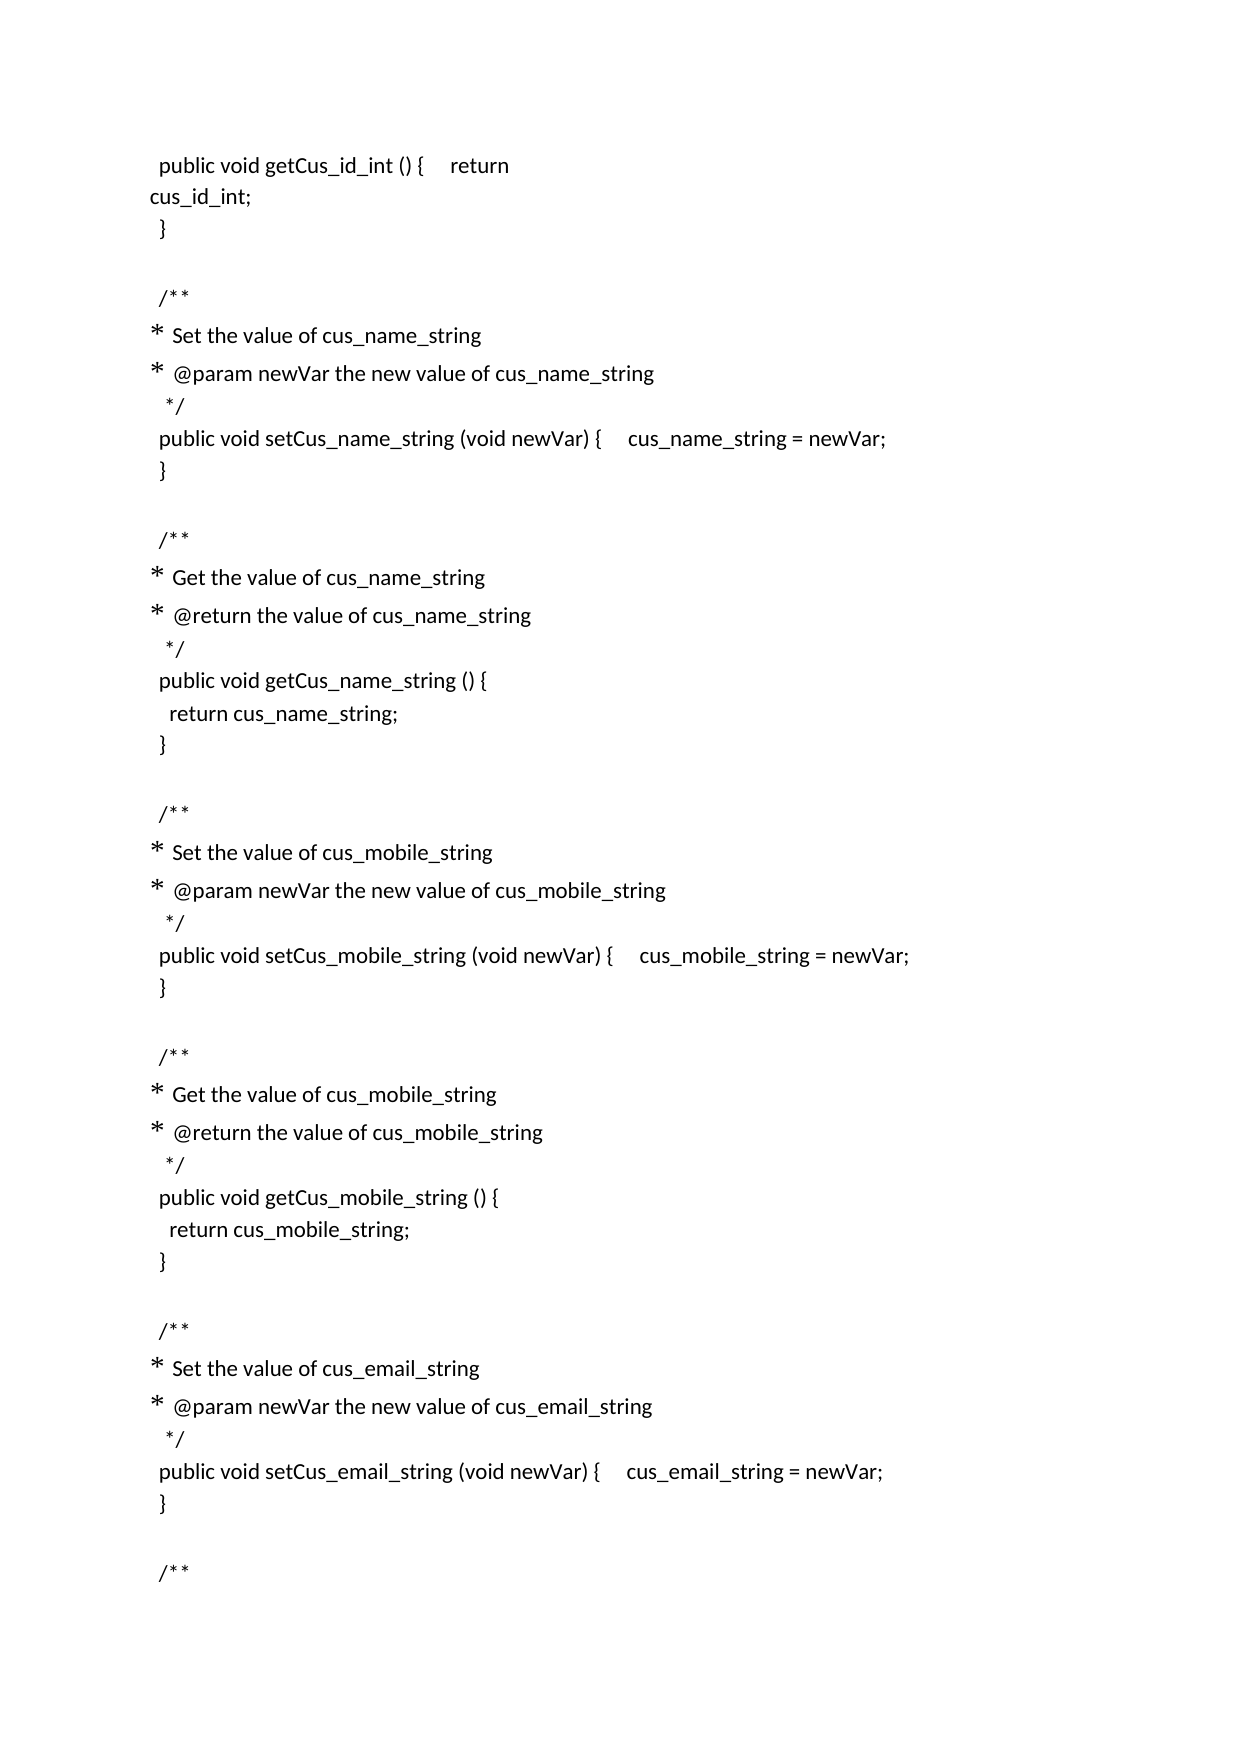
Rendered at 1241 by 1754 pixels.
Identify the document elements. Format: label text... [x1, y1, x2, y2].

text return cus_name_string; [148, 699, 1099, 727]
list Set the value of cus_mobile_string [150, 833, 1099, 866]
text /** [148, 801, 1099, 829]
text /** [148, 526, 1099, 554]
text /** [148, 1317, 1099, 1345]
text public void getCus_mobile_string () { [148, 1183, 1099, 1211]
list @return the value of cus_name_string [150, 597, 1099, 630]
text /** [148, 284, 1099, 312]
list Set the value of cus_email_string [150, 1349, 1099, 1382]
text public void getCus_id_int () { return cus_id_int; [148, 151, 592, 210]
text } [148, 1247, 1099, 1275]
text } [148, 973, 1099, 1001]
list @param newVar the new value of cus_email_string [150, 1387, 1099, 1421]
list Get the value of cus_name_string [150, 558, 1099, 592]
text */ [148, 1151, 1099, 1179]
text public void setCus_name_string (void newVar) { cus_name_string = newVar; [148, 424, 945, 452]
text */ [148, 909, 1099, 937]
text } [148, 456, 1099, 484]
text */ [148, 392, 1099, 421]
text public void getCus_name_string () { [148, 667, 1099, 695]
text public void setCus_mobile_string (void newVar) { cus_mobile_string = newVar; [148, 941, 981, 969]
list @param newVar the new value of cus_mobile_string [150, 871, 1099, 904]
list Get the value of cus_mobile_string [150, 1075, 1099, 1108]
text } [148, 214, 1099, 242]
text */ [148, 635, 1099, 663]
text } [148, 1489, 1099, 1517]
list @return the value of cus_mobile_string [150, 1113, 1099, 1146]
list @param newVar the new value of cus_name_string [150, 354, 1099, 388]
text } [148, 731, 1099, 759]
text public void setCus_email_string (void newVar) { cus_email_string = newVar; [148, 1457, 948, 1485]
text /** [148, 1043, 1099, 1071]
text return cus_mobile_string; [148, 1215, 1099, 1243]
list Set the value of cus_name_string [150, 316, 1099, 350]
text /** [148, 1559, 1099, 1587]
text */ [148, 1425, 1099, 1453]
